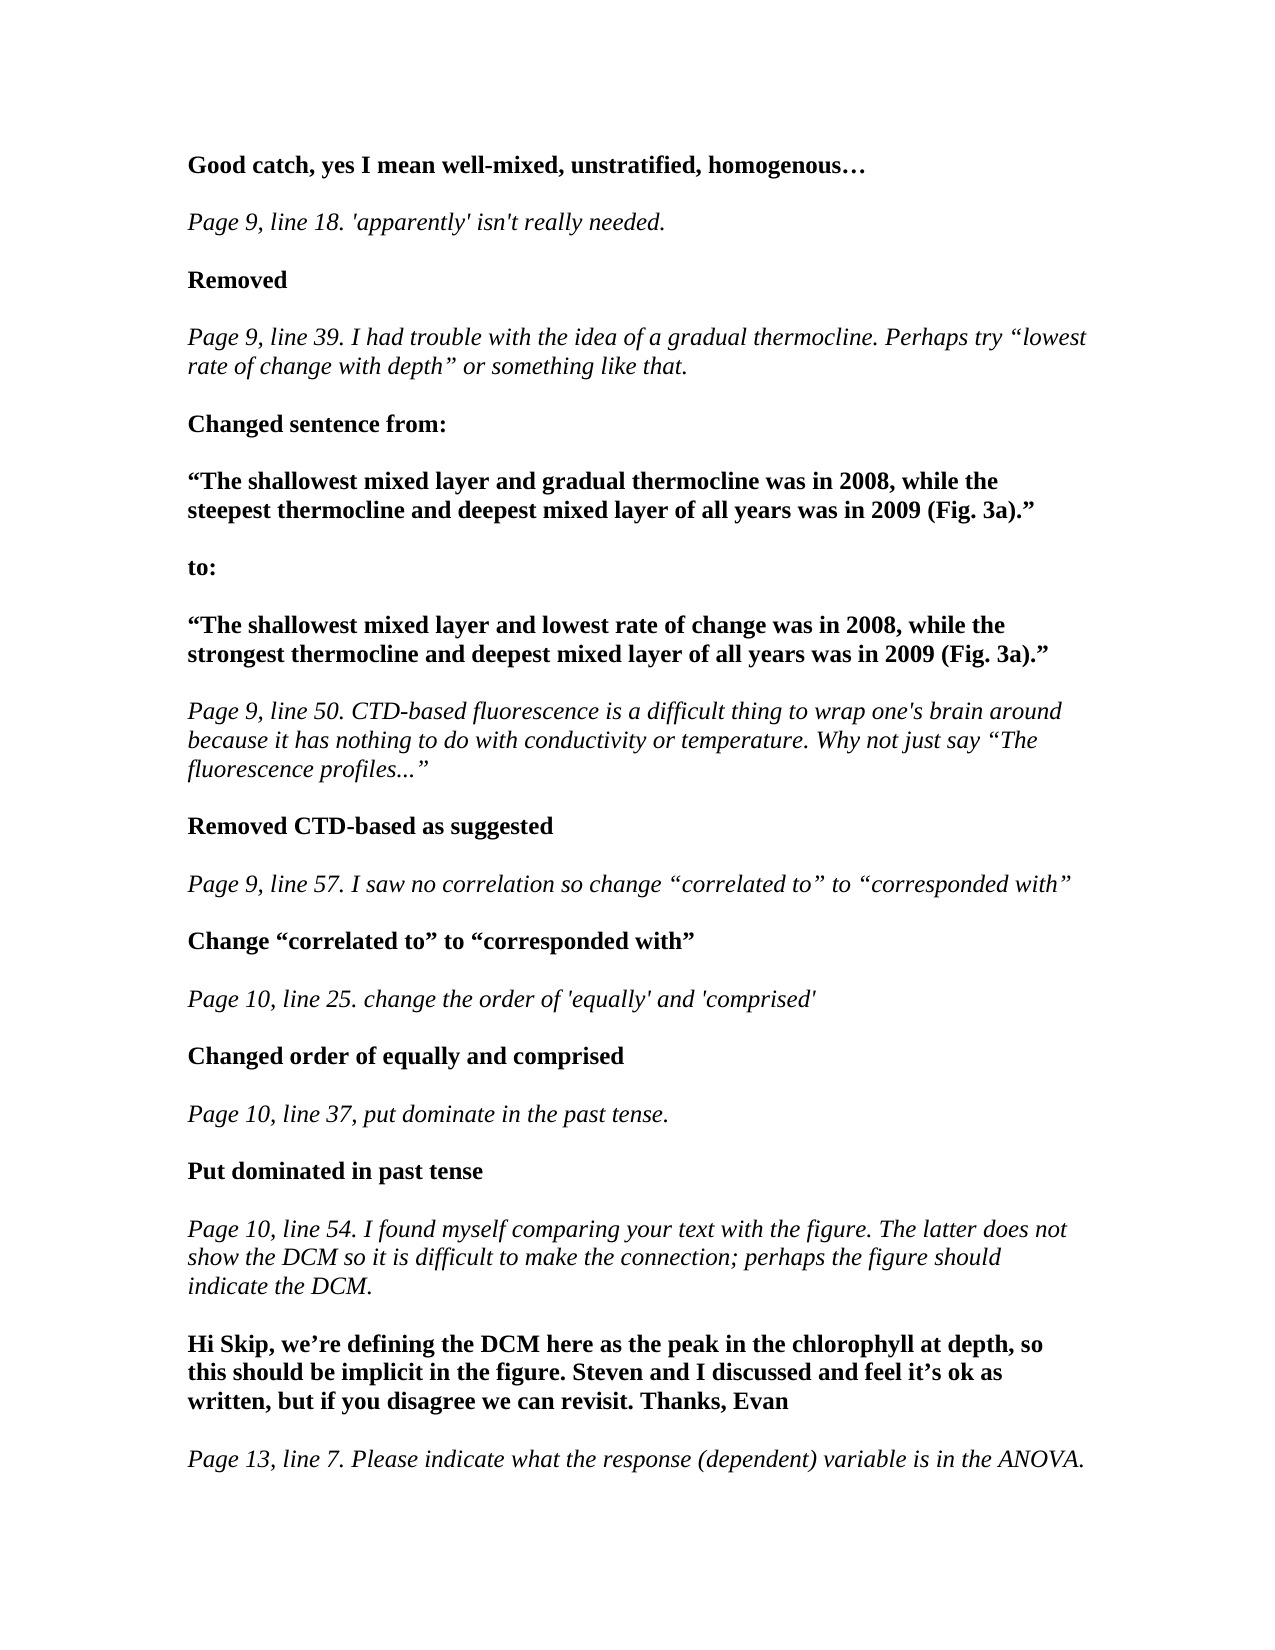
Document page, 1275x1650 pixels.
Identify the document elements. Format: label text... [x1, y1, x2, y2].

text Page 13, line 7. Please indicate what the response (dependent) variable is in the ANOVA. [187, 1444, 1087, 1472]
text Page 9, line 39. I had trouble with the idea of a gradual thermocline. Perhaps try “lowest rate of change with depth” or something like that. [187, 322, 1087, 380]
text Page 10, line 37, put dominate in the past tense. [187, 1099, 1087, 1127]
text Change “correlated to” to “corresponded with” [187, 926, 1087, 955]
text Hi Skip, we’re defining the DCM here as the peak in the chlorophyll at depth, so this should be implicit in the figure. Steven and I discussed and feel it’s ok as written, but if you disagree we can revisit. Thanks, Evan [187, 1329, 1087, 1415]
text Removed CTD-based as suggested [187, 811, 1087, 840]
text Page 10, line 25. change the order of 'equally' and 'comprised' [187, 984, 1087, 1012]
text Good catch, yes I mean well-mixed, unstratified, homogenous… [187, 150, 1087, 179]
text Changed sentence from: [187, 409, 1087, 437]
text to: [187, 552, 1087, 581]
text “The shallowest mixed layer and gradual thermocline was in 2008, while the steepest thermocline and deepest mixed layer of all years was in 2009 (Fig. 3a).” [187, 466, 1087, 524]
text “The shallowest mixed layer and lowest rate of change was in 2008, while the strongest thermocline and deepest mixed layer of all years was in 2009 (Fig. 3a).” [187, 610, 1087, 667]
text Page 10, line 54. I found myself comparing your text with the figure. The latter does not show the DCM so it is difficult to make the connection; perhaps the figure should indicate the DCM. [187, 1214, 1087, 1300]
text Page 9, line 18. 'apparently' isn't really needed. [187, 207, 1087, 236]
text Changed order of equally and comprised [187, 1041, 1087, 1070]
text Page 9, line 50. CTD-based fluorescence is a difficult thing to wrap one's brain around because it has nothing to do with conductivity or temperature. Why not just say “The fluorescence profiles...” [187, 696, 1087, 782]
text Page 9, line 57. I saw no correlation so change “correlated to” to “corresponded with” [187, 869, 1087, 897]
text Put dominated in past tense [187, 1156, 1087, 1185]
text Removed [187, 265, 1087, 294]
